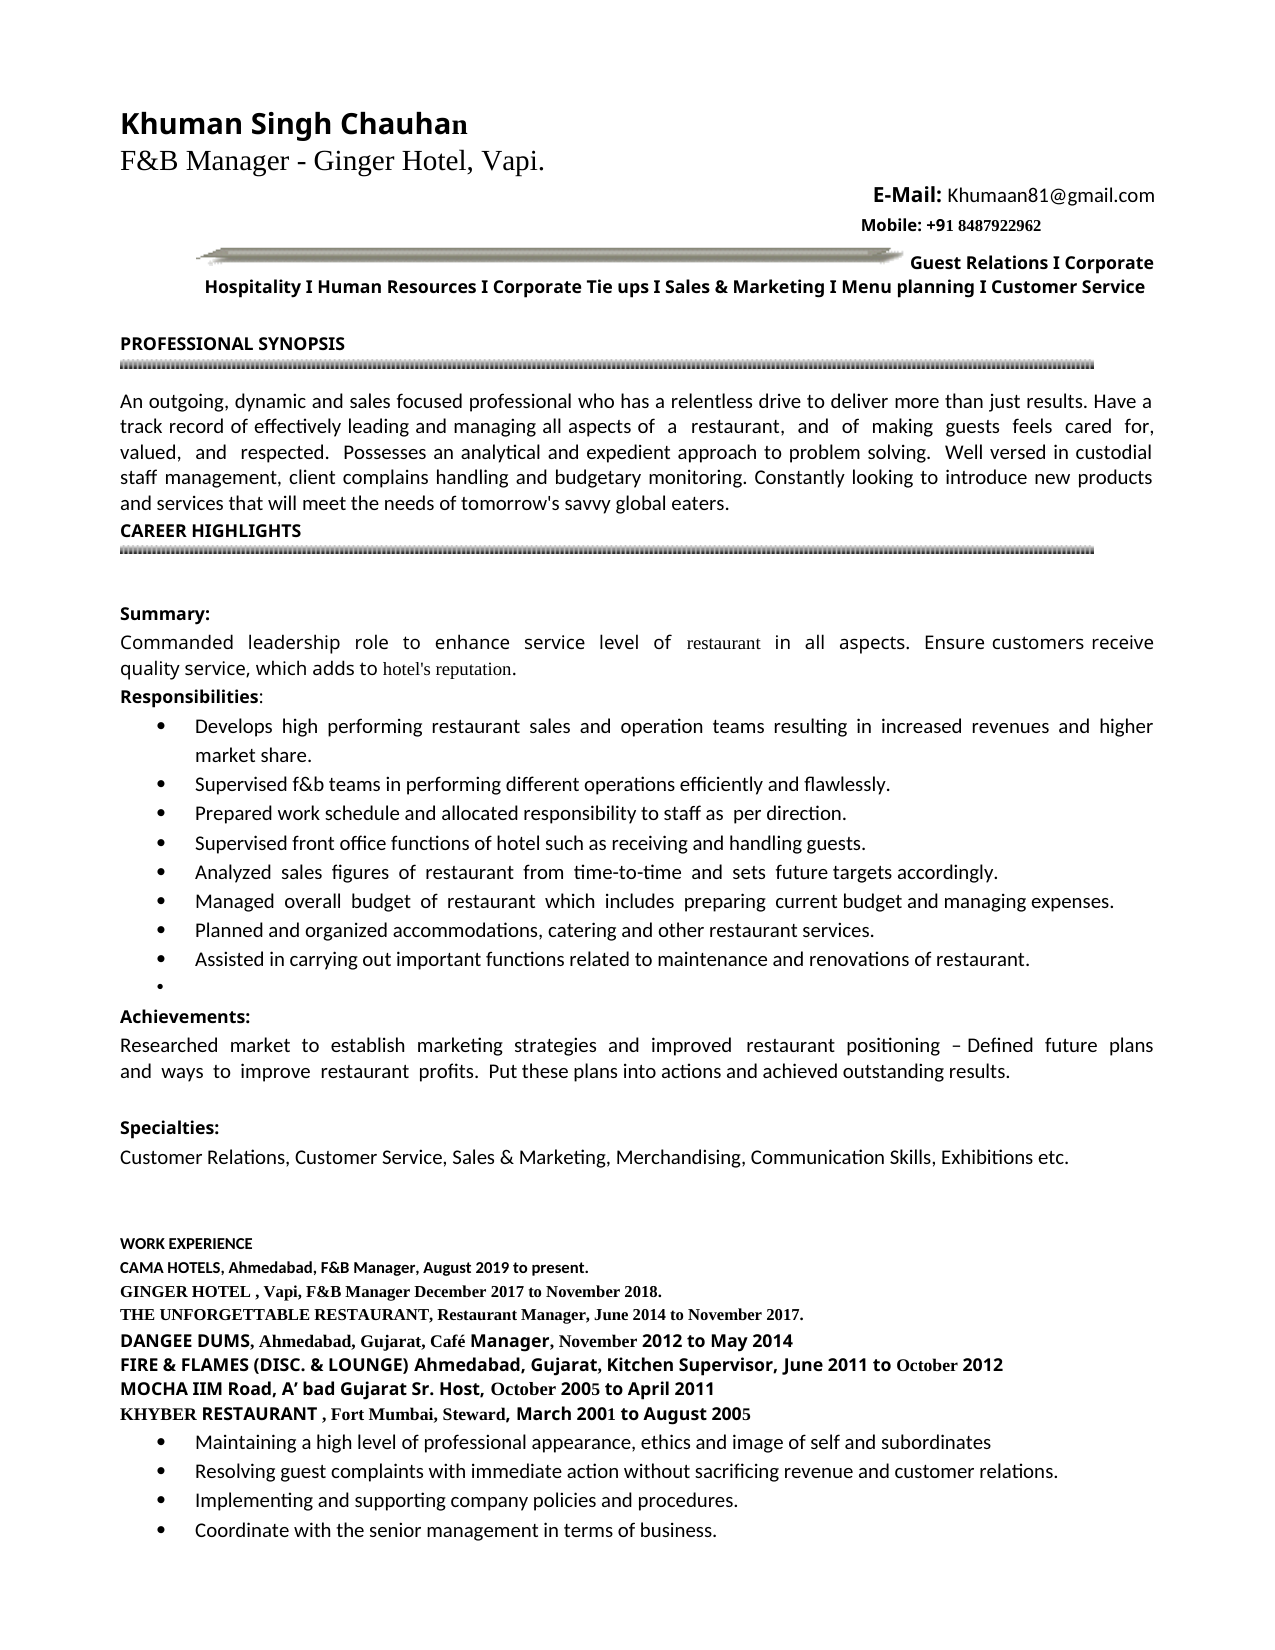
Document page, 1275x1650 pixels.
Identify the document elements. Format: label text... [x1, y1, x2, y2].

list Analyzed sales figures of restaurant from time-to-time and sets future targets accordingly. [157, 859, 1155, 884]
list Supervised f&b teams in performing different operations efficiently and flawlessly. [157, 771, 1155, 797]
text MOCHA IIM Road, A’ bad Gujarat Sr. Host, October 2005 to April 2011 [120, 1377, 1155, 1401]
picture [120, 359, 1094, 369]
text Summary: [120, 601, 1155, 625]
text An outgoing, dynamic and sales focused professional who has a relentless drive to deliver more than just results. Have a track record of effectively leading and managing all aspects of a restaurant, and of making guests feels cared for, valued, and respected. Possesses an analytical and expedient approach to problem solving. Well versed in custodial staff management, client complains handling and budgetary monitoring. Constantly looking to introduce new products and services that will meet the needs of tomorrow's savvy global eaters. [120, 388, 1155, 515]
list F&B Manager - Ginger Hotel, Vapi. [120, 143, 1155, 176]
list Planned and organized accommodations, catering and other restaurant services. [157, 917, 1155, 943]
list Managed overall budget of restaurant which includes preparing current budget and managing expenses. [157, 888, 1155, 913]
list Prepared work schedule and allocated responsibility to staff as per direction. [157, 801, 1155, 826]
text PROFESSIONAL SYNOPSIS [120, 332, 1155, 356]
text DANGEE DUMS, Ahmedabad, Gujarat, Café Manager, November 2012 to May 2014 [120, 1328, 1155, 1353]
text GINGER HOTEL , Vapi, F&B Manager December 2017 to November 2018. [120, 1282, 1155, 1301]
text Researched market to establish marketing strategies and improved restaurant positioning – Defined future plans and ways to improve restaurant profits. Put these plans into actions and achieved outstanding results. [120, 1032, 1155, 1083]
list Supervised front office functions of hotel such as receiving and handling guests. [157, 830, 1155, 855]
text Commanded leadership role to enhance service level of restaurant in all aspects. Ensure customers receive quality service, which adds to hotel's reputation. [120, 629, 1155, 681]
picture [196, 235, 905, 266]
text Customer Relations, Customer Service, Sales & Marketing, Merchandising, Communication Skills, Exhibitions etc. [120, 1144, 1155, 1169]
text CAMA HOTELS, Ahmedabad, F&B Manager, August 2019 to present. [120, 1257, 1155, 1278]
list Resolving guest complaints with immediate action without sacrificing revenue and customer relations. [157, 1458, 1155, 1484]
text FIRE & FLAMES (DISC. & LOUNGE) Ahmedabad, Gujarat, Kitchen Supervisor, June 2011 to October 2012 [120, 1353, 1155, 1377]
text Achievements: [120, 1004, 1155, 1028]
text THE UNFORGETTABLE RESTAURANT, Restaurant Manager, June 2014 to November 2017. [120, 1305, 1155, 1324]
list Assisted in carrying out important functions related to maintenance and renovations of restaurant. [157, 946, 1155, 972]
text Responsibilities: [120, 685, 1155, 709]
text WORK EXPERIENCE [120, 1233, 1155, 1253]
text Specialties: [120, 1116, 1155, 1140]
list Maintaining a high level of professional appearance, ethics and image of self and subordinates [157, 1429, 1155, 1455]
text E-Mail: Khumaan81@gmail.com [195, 181, 1155, 209]
list Implementing and supporting company policies and procedures. [157, 1488, 1155, 1513]
list Coordinate with the senior management in terms of business. [157, 1517, 1155, 1542]
subtitle Khuman Singh Chauhan [120, 103, 1230, 143]
text CAREER HIGHLIGHTS [120, 518, 1155, 543]
text KHYBER RESTAURANT , Fort Mumbai, Steward, March 2001 to August 2005 [120, 1401, 1155, 1425]
list Develops high performing restaurant sales and operation teams resulting in increased revenues and higher market share. [157, 713, 1155, 768]
picture [120, 545, 1094, 554]
